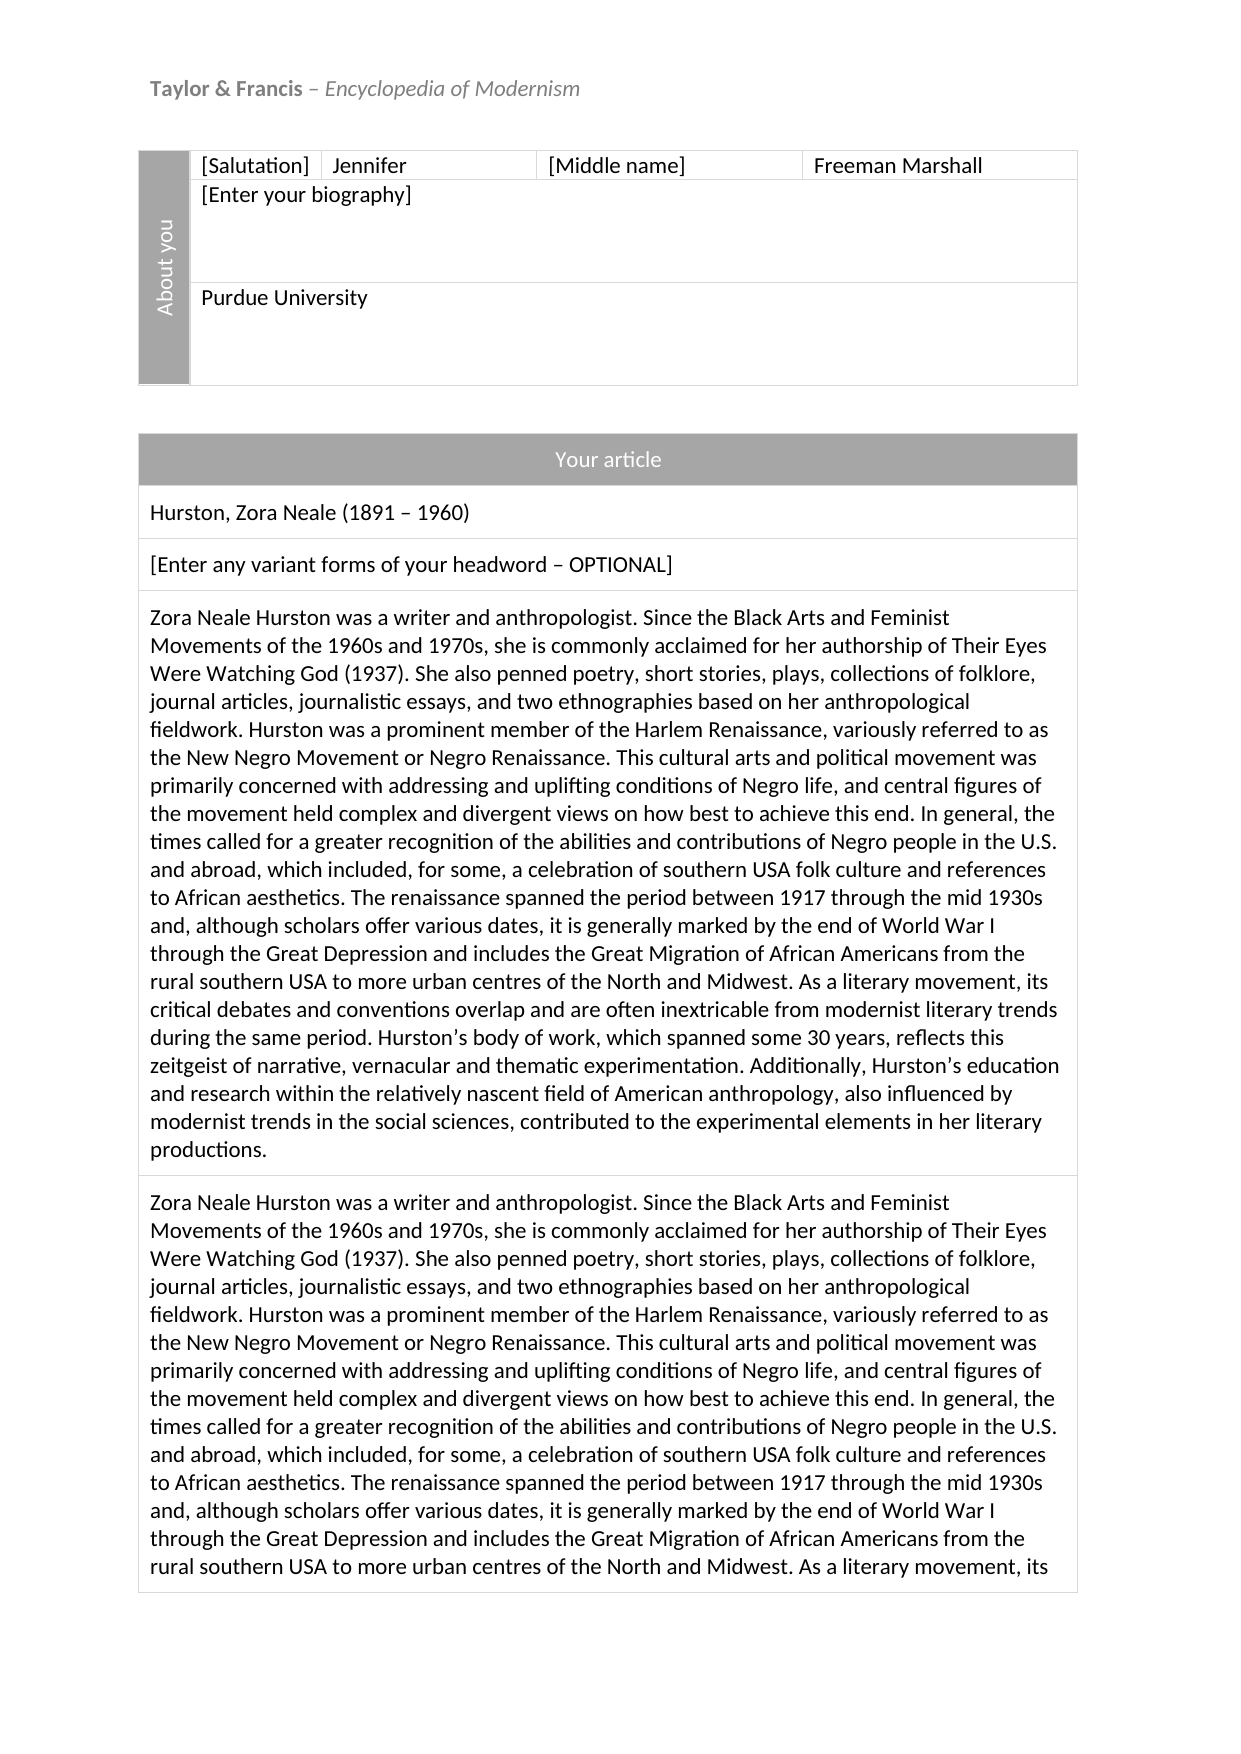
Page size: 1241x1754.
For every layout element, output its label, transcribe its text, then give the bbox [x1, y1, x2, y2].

table_header About you [139, 151, 189, 384]
table_header Your article [139, 434, 1077, 485]
